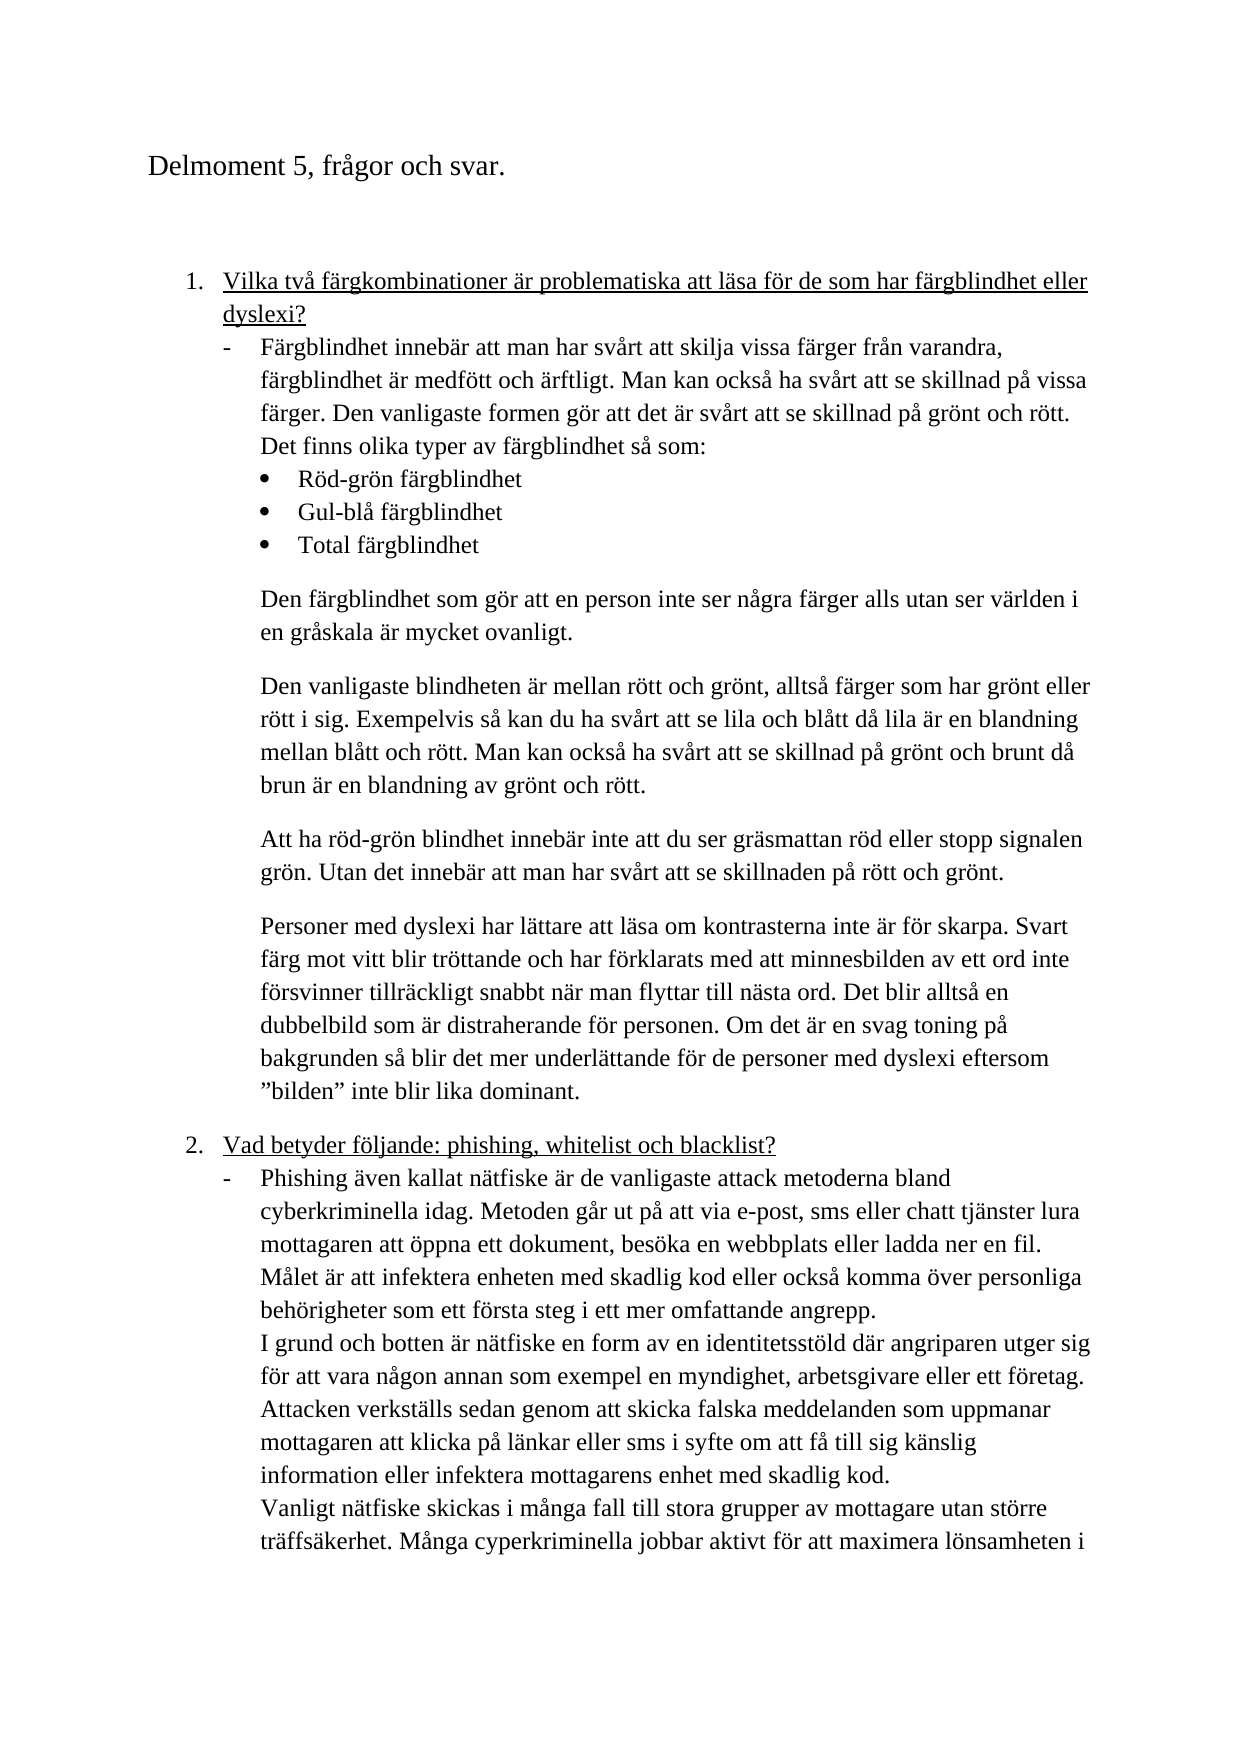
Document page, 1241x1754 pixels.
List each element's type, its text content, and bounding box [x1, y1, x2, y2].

list Röd-grön färgblindhet [260, 464, 1093, 493]
text Den färgblindhet som gör att en person inte ser några färger alls utan ser världen i en gråskala är mycket ovanligt. [260, 584, 1093, 646]
list Färgblindhet innebär att man har svårt att skilja vissa färger från varandra, färgblindhet är medfött och ärftligt. Man kan också ha svårt att se skillnad på vissa färger. Den vanligaste formen gör att det är svårt att se skillnad på grönt och rött. [223, 332, 1093, 427]
list Phishing även kallat nätfiske är de vanligaste attack metoderna bland cyberkriminella idag. Metoden går ut på att via e-post, sms eller chatt tjänster lura mottagaren att öppna ett dokument, besöka en webbplats eller ladda ner en fil. Målet är att infektera enheten med skadlig kod eller också komma över personliga behörigheter som ett första steg i ett mer omfattande angrepp. [223, 1163, 1093, 1324]
list Vad betyder följande: phishing, whitelist och blacklist? [185, 1130, 1093, 1159]
list Det finns olika typer av färgblindhet så som: [260, 431, 1093, 460]
list Gul-blå färgblindhet [260, 497, 1093, 526]
text Att ha röd-grön blindhet innebär inte att du ser gräsmattan röd eller stopp signalen grön. Utan det innebär att man har svårt att se skillnaden på rött och grönt. [260, 824, 1093, 886]
text Delmoment 5, frågor och svar. [148, 148, 1093, 181]
list Vilka två färgkombinationer är problematiska att läsa för de som har färgblindhet eller dyslexi? [185, 266, 1093, 328]
list I grund och botten är nätfiske en form av en identitetsstöld där angriparen utger sig för att vara någon annan som exempel en myndighet, arbetsgivare eller ett företag. Attacken verkställs sedan genom att skicka falska meddelanden som uppmanar mottagaren att klicka på länkar eller sms i syfte om att få till sig känslig information eller infektera mottagarens enhet med skadlig kod. [260, 1328, 1093, 1489]
list Total färgblindhet [260, 531, 1093, 559]
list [260, 1493, 1093, 1555]
text Personer med dyslexi har lättare att läsa om kontrasterna inte är för skarpa. Svart färg mot vitt blir tröttande och har förklarats med att minnesbilden av ett ord inte försvinner tillräckligt snabbt när man flyttar till nästa ord. Det blir alltså en dubbelbild som är distraherande för personen. Om det är en svag toning på bakgrunden så blir det mer underlättande för de personer med dyslexi eftersom ”bilden” inte blir lika dominant. [260, 911, 1093, 1105]
text Den vanligaste blindheten är mellan rött och grönt, alltså färger som har grönt eller rött i sig. Exempelvis så kan du ha svårt att se lila och blått då lila är en blandning mellan blått och rött. Man kan också ha svårt att se skillnad på grönt och brunt då brun är en blandning av grönt och rött. [260, 671, 1093, 799]
